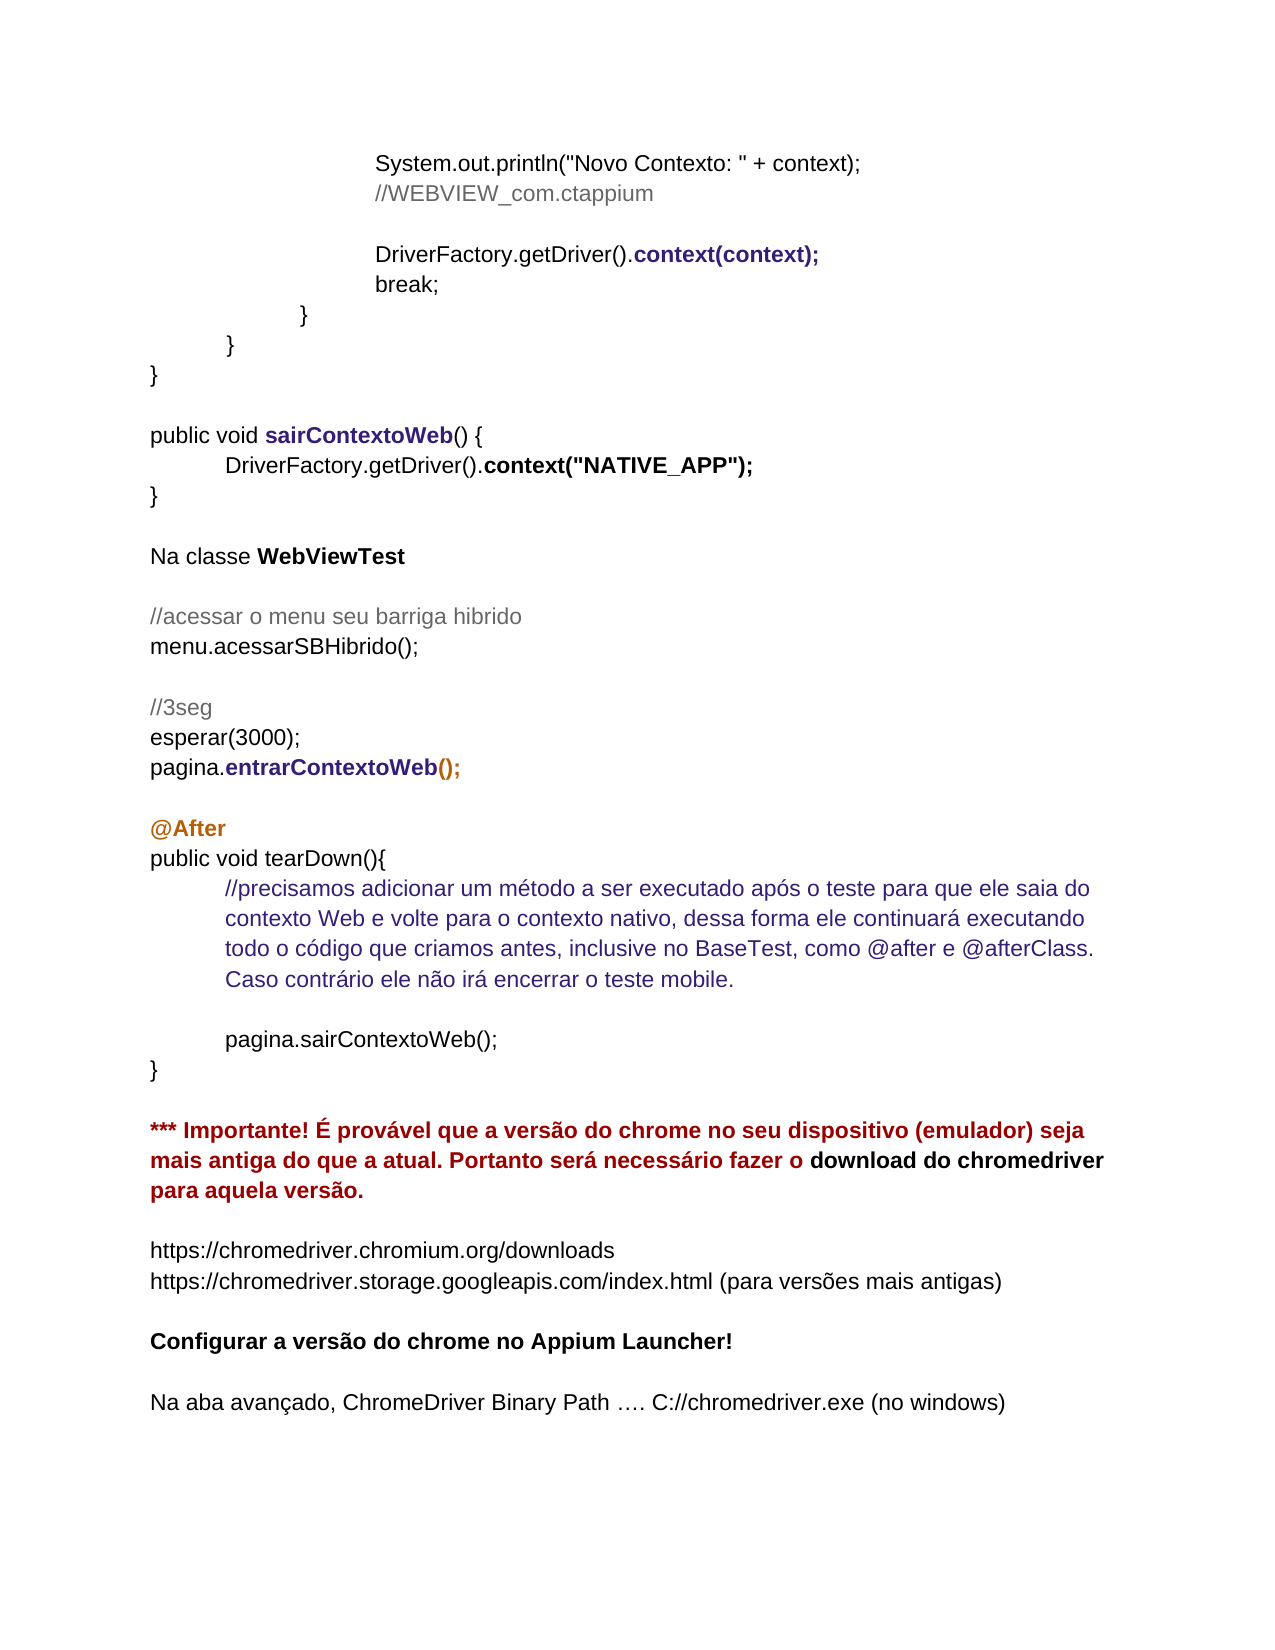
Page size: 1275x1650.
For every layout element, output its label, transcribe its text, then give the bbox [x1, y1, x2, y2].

text https://chromedriver.storage.googleapis.com/index.html (para versões mais antigas) [150, 1268, 1125, 1294]
text pagina.sairContextoWeb(); [150, 1026, 1125, 1052]
text //acessar o menu seu barriga hibrido [150, 603, 1125, 629]
text Configurar a versão do chrome no Appium Launcher! [150, 1328, 1125, 1354]
text } [150, 331, 1125, 358]
text https://chromedriver.chromium.org/downloads [150, 1237, 1125, 1264]
text break; [150, 271, 1125, 297]
text } [150, 1056, 1125, 1083]
text DriverFactory.getDriver().context(context); [150, 241, 1125, 267]
text //precisamos adicionar um método a ser executado após o teste para que ele saia do contexto Web e volte para o contexto nativo, dessa forma ele continuará executando todo o código que criamos antes, inclusive no BaseTest, como @after e @afterClass. Caso contrário ele não irá encerrar o teste mobile. [225, 875, 1125, 992]
text public void tearDown(){ [150, 845, 1125, 871]
text esperar(3000); [150, 724, 1125, 750]
text public void sairContextoWeb() { [150, 422, 1125, 448]
text Na aba avançado, ChromeDriver Binary Path …. C://chromedriver.exe (no windows) [150, 1388, 1125, 1415]
text } [150, 361, 1125, 388]
text DriverFactory.getDriver().context("NATIVE_APP"); [150, 452, 1125, 478]
text menu.acessarSBHibrido(); [150, 633, 1125, 660]
text } [150, 482, 1125, 509]
text pagina.entrarContextoWeb(); [150, 754, 1125, 781]
text //3seg [150, 694, 1125, 720]
text //WEBVIEW_com.ctappium [150, 180, 1125, 207]
text } [150, 301, 1125, 327]
text *** Importante! É provável que a versão do chrome no seu dispositivo (emulador) seja mais antiga do que a atual. Portanto será necessário fazer o download do chromedriver para aquela versão. [150, 1117, 1125, 1203]
text @After [150, 814, 1125, 841]
text Na classe WebViewTest [150, 543, 1125, 569]
text System.out.println("Novo Contexto: " + context); [150, 150, 1125, 176]
